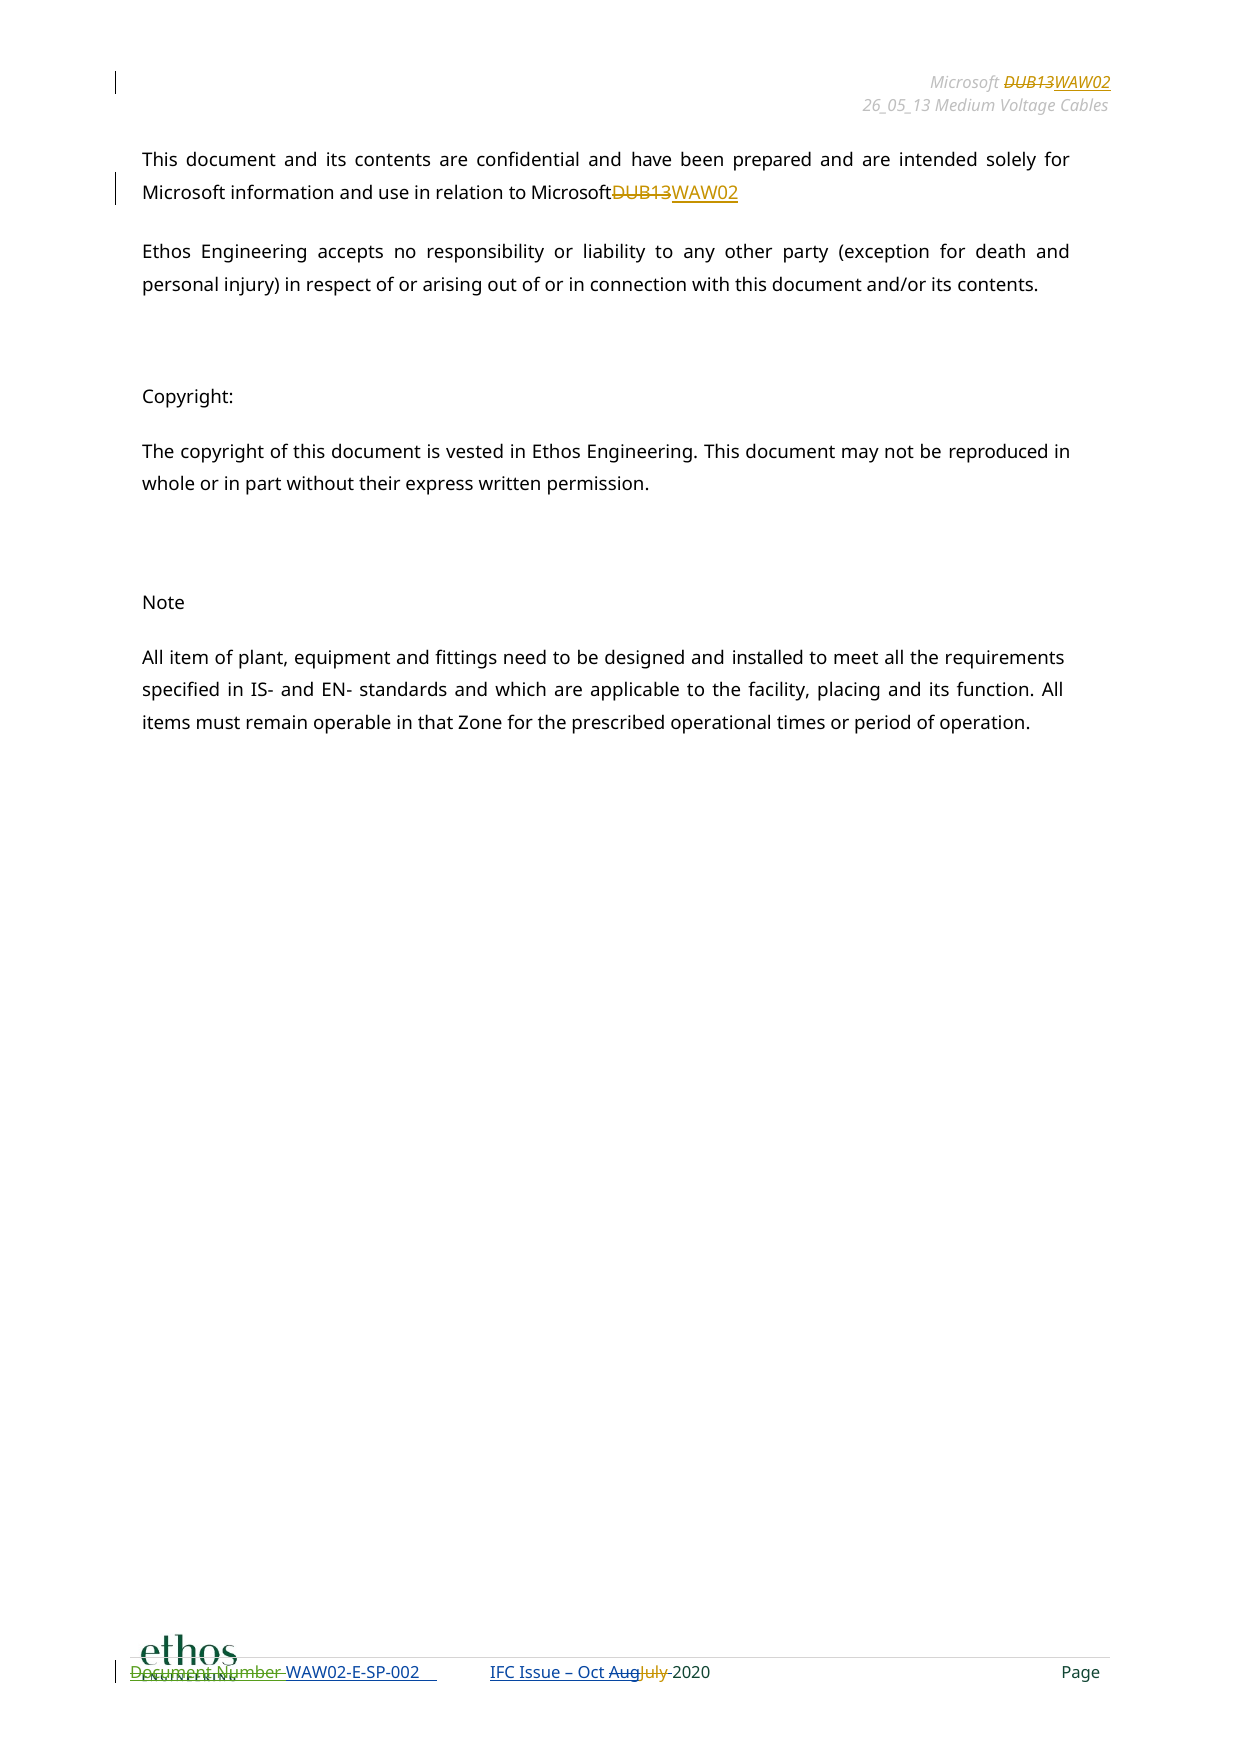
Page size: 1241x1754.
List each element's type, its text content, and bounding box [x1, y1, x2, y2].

text Copyright: [142, 384, 1070, 409]
text The copyright of this document is vested in Ethos Engineering. This document may not be reproduced in whole or in part without their express written permission. [142, 438, 1070, 496]
picture [138, 1633, 238, 1657]
picture [138, 1674, 238, 1680]
picture [138, 1658, 238, 1673]
text This document and its contents are confidential and have been prepared and are intended solely for Microsoft information and use in relation to Microsoft [142, 146, 1070, 205]
text All item of plant, equipment and fittings need to be designed and installed to meet all the requirements specified in IS- and EN- standards and which are applicable to the facility, placing and its function. All items must remain operable in that Zone for the prescribed operational times or period of operation. [142, 644, 1065, 735]
text Note [142, 590, 1070, 615]
text Ethos Engineering accepts no responsibility or liability to any other party (exception for death and personal injury) in respect of or arising out of or in connection with this document and/or its contents. [142, 238, 1070, 297]
